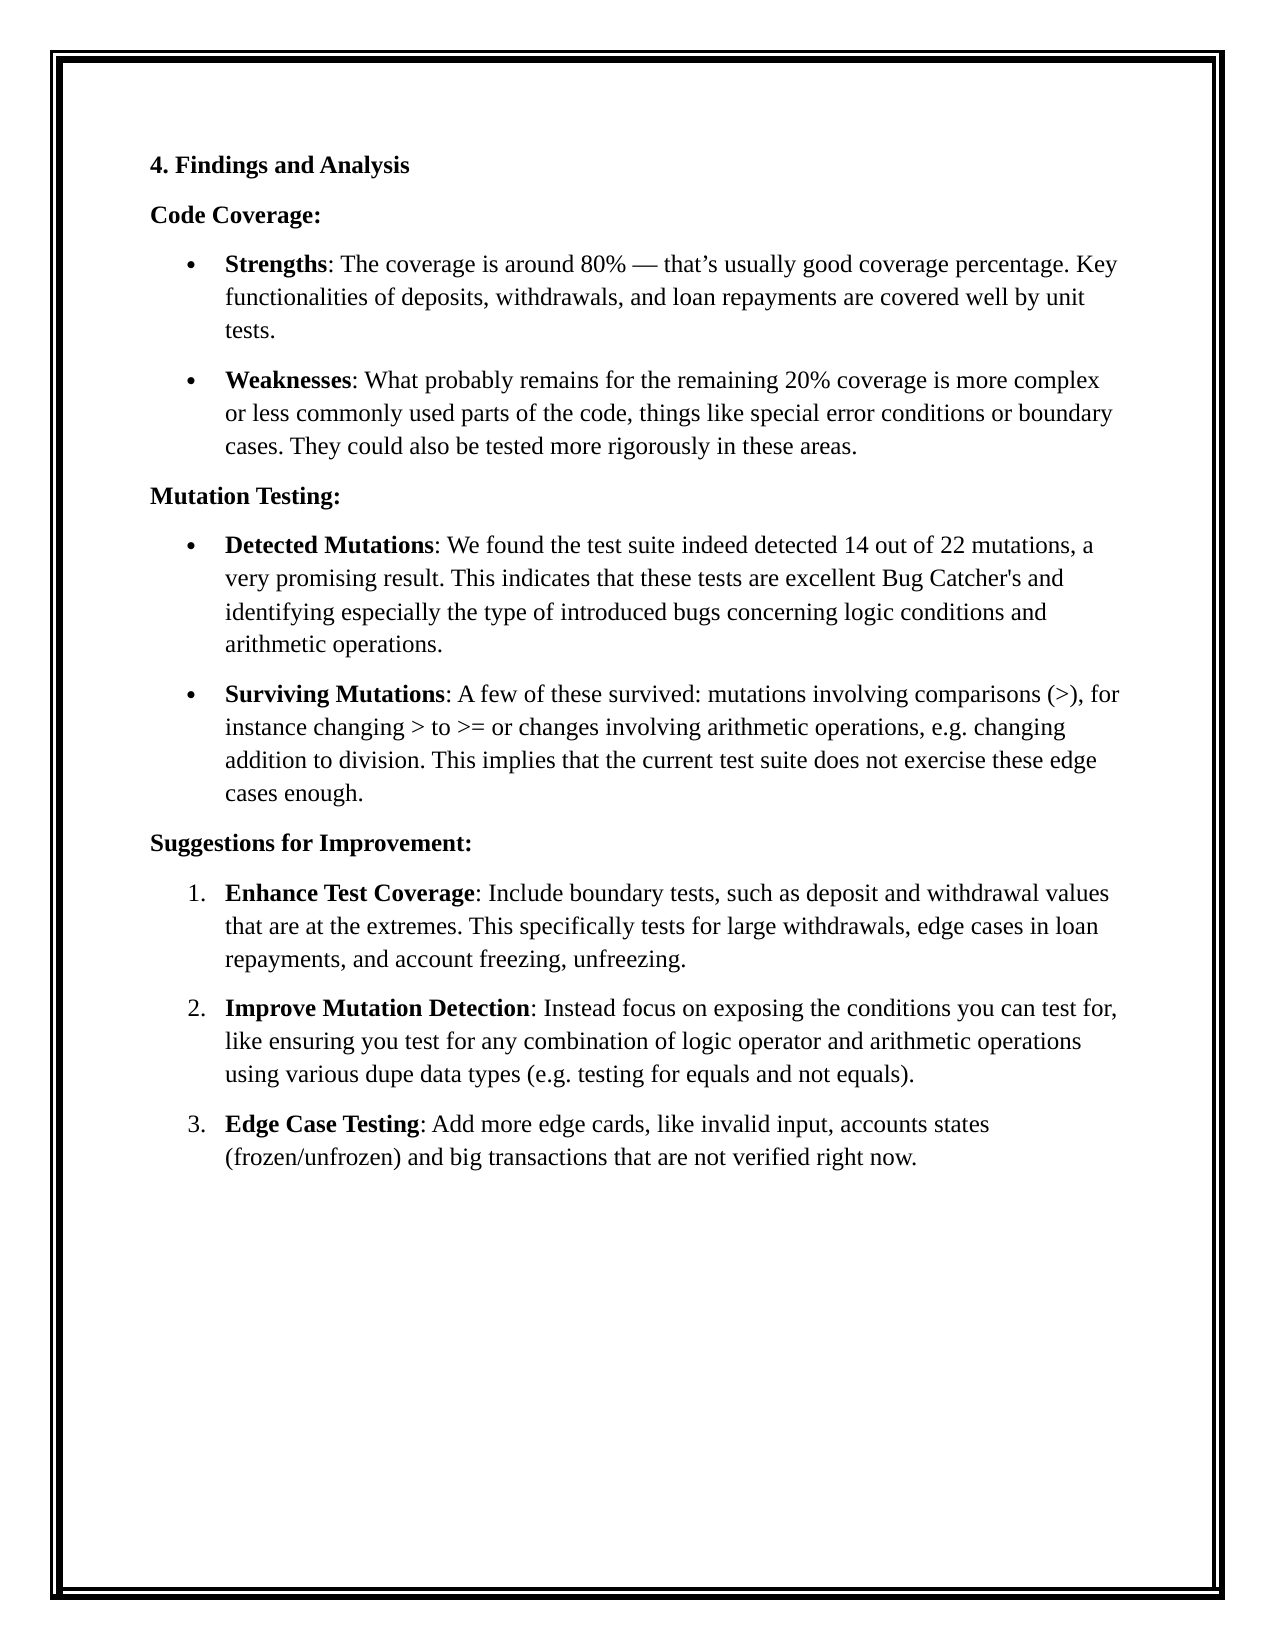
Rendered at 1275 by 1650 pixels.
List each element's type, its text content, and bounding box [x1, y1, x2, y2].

text Suggestions for Improvement: [150, 828, 1125, 857]
list Edge Case Testing: Add more edge cards, like invalid input, accounts states (frozen/unfrozen) and big transactions that are not verified right now. [187, 1109, 1125, 1171]
text Mutation Testing: [150, 481, 1125, 509]
text Code Coverage: [150, 200, 1125, 228]
list Improve Mutation Detection: Instead focus on exposing the conditions you can test for, like ensuring you test for any combination of logic operator and arithmetic operations using various dupe data types (e.g. testing for equals and not equals). [187, 993, 1125, 1088]
text 4. Findings and Analysis [150, 150, 1125, 179]
list Strengths: The coverage is around 80% — that’s usually good coverage percentage. Key functionalities of deposits, withdrawals, and loan repayments are covered well by unit tests. [187, 249, 1125, 344]
list Detected Mutations: We found the test suite indeed detected 14 out of 22 mutations, a very promising result. This indicates that these tests are excellent Bug Catcher's and identifying especially the type of introduced bugs concerning logic conditions and arithmetic operations. [187, 531, 1125, 658]
list Weaknesses: What probably remains for the remaining 20% coverage is more complex or less commonly used parts of the code, things like special error conditions or boundary cases. They could also be tested more rigorously in these areas. [187, 365, 1125, 460]
list Surviving Mutations: A few of these survived: mutations involving comparisons (>), for instance changing > to >= or changes involving arithmetic operations, e.g. changing addition to division. This implies that the current test suite does not exercise these edge cases enough. [187, 679, 1125, 807]
list Enhance Test Coverage: Include boundary tests, such as deposit and withdrawal values that are at the extremes. This specifically tests for large withdrawals, edge cases in loan repayments, and account freezing, unfreezing. [187, 878, 1125, 972]
